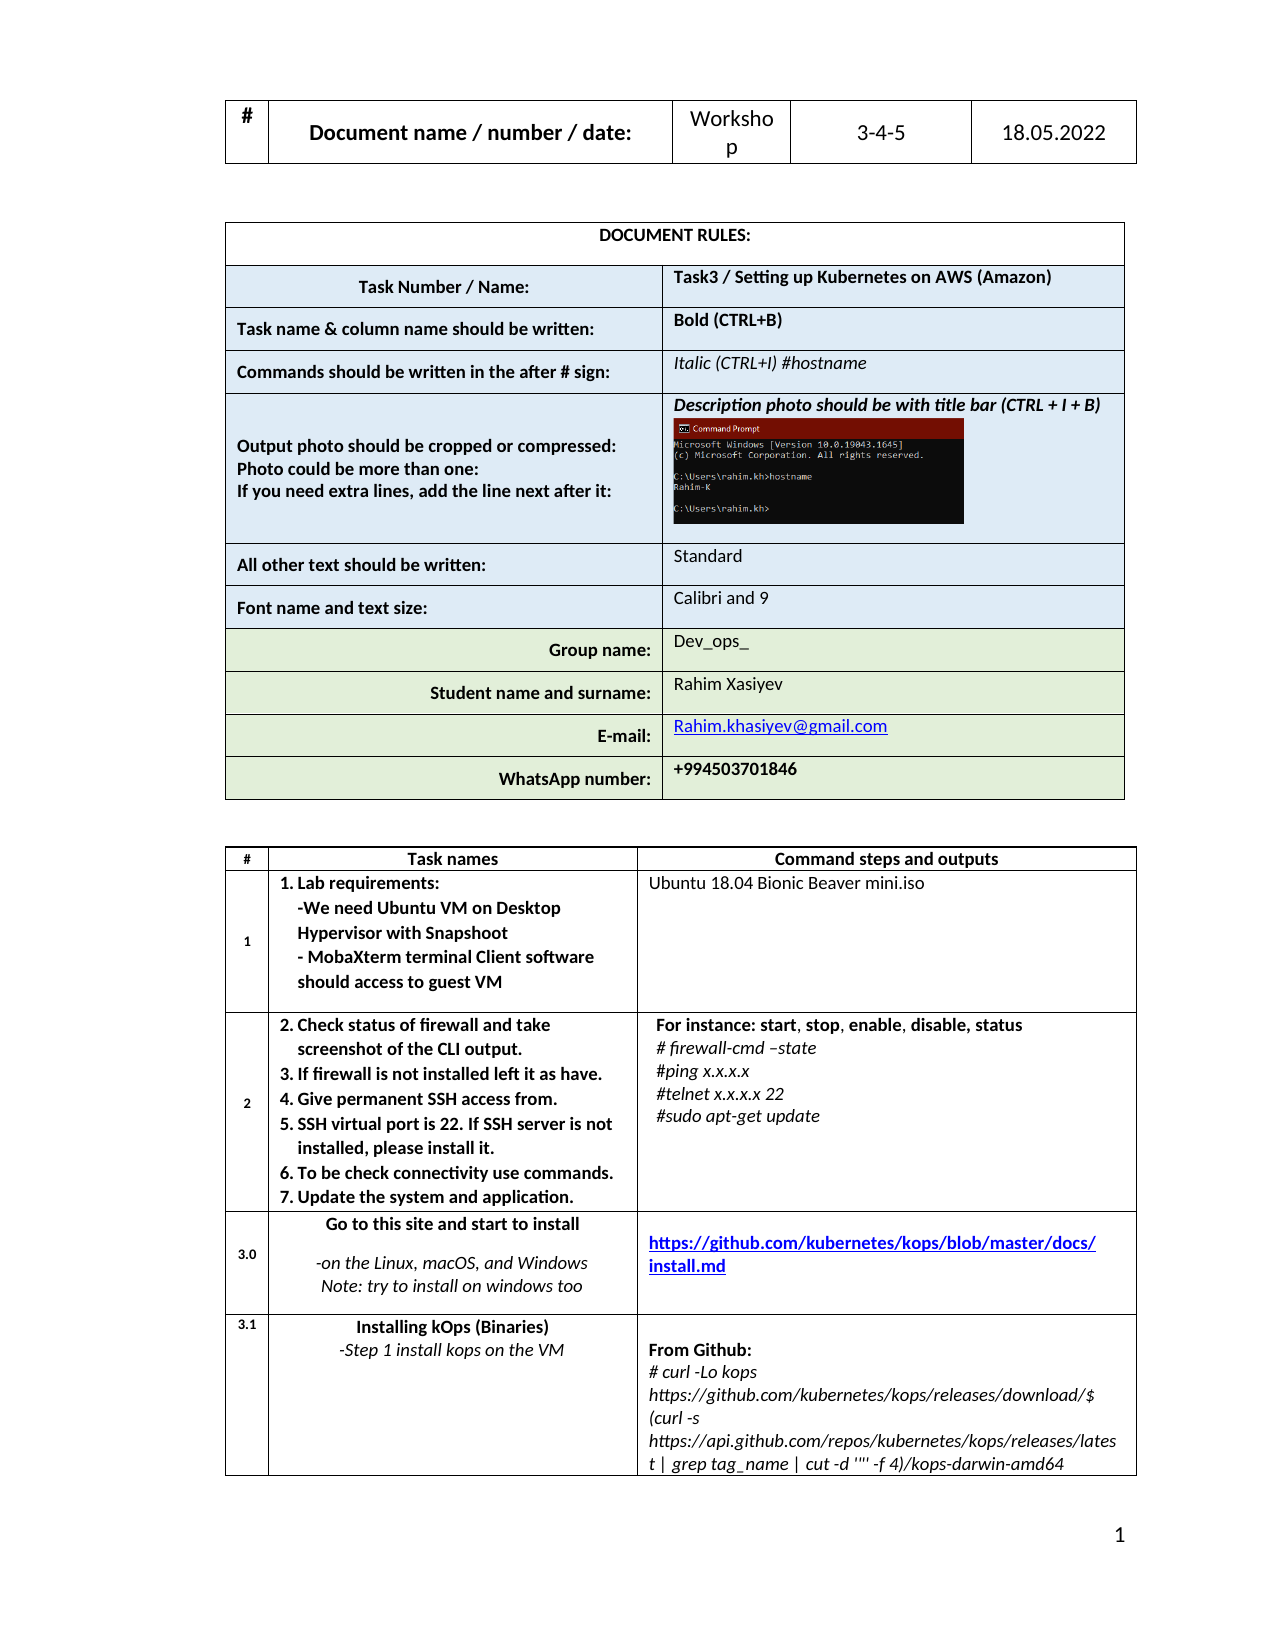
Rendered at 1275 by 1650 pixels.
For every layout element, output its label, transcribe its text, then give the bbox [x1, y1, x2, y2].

table_cell 1 [226, 871, 268, 1012]
table_cell All other text should be written: [226, 544, 662, 585]
table_cell Standard [663, 544, 1124, 585]
table_cell Lab requirements: -We need Ubuntu VM on Desktop Hypervisor with Snapshoot - MobaXterm terminal Client software should access to guest VM [269, 871, 637, 1012]
table_cell Check status of firewall and take screenshot of the CLI output. If firewall is not installed left it as have. Give permanent SSH access from. SSH virtual port is 22. If SSH server is not installed, please install it. To be check connectivity use commands. Update the system and application. [269, 1013, 637, 1211]
table_cell From Github: # curl -Lo kops https://github.com/kubernetes/kops/releases/download/$(curl -s https://api.github.com/repos/kubernetes/kops/releases/latest | grep tag_name | cut -d '"' -f 4)/kops-darwin-amd64 [638, 1315, 1136, 1475]
picture [673, 418, 964, 524]
table_cell Font name and text size: [226, 586, 662, 628]
table_cell E-mail: [226, 715, 662, 756]
table_cell Commands should be written in the after # sign: [226, 351, 662, 393]
table_header DOCUMENT RULES: [226, 223, 1124, 264]
table_cell Student name and surname: [226, 672, 662, 713]
table_cell Rahim Xasiyev [663, 672, 1124, 713]
table_cell Description photo should be with title bar (CTRL + I + B) [663, 394, 1124, 543]
table_cell Dev_ops_ [663, 629, 1124, 671]
table_cell Calibri and 9 [663, 586, 1124, 628]
table_cell 2 [226, 1013, 268, 1211]
table_cell Task3 / Setting up Kubernetes on AWS (Amazon) [663, 266, 1124, 307]
table_header Command steps and outputs [638, 848, 1136, 870]
table_cell 3.1 [226, 1315, 268, 1475]
table_cell Group name: [226, 629, 662, 671]
table_cell +994503701846 [663, 757, 1124, 799]
table_cell 3.0 [226, 1212, 268, 1314]
table_cell For instance: start, stop, enable, disable, status # firewall-cmd –state #ping x.x.x.x #telnet x.x.x.x 22 #sudo apt-get update [638, 1013, 1136, 1211]
table_cell https://github.com/kubernetes/kops/blob/master/docs/install.md [638, 1212, 1136, 1314]
table_cell WhatsApp number: [226, 757, 662, 799]
table_header # [226, 848, 268, 870]
table_cell Output photo should be cropped or compressed: Photo could be more than one: If you need extra lines, add the line next after it: [226, 394, 662, 543]
table_cell Task Number / Name: [226, 266, 662, 307]
table_cell Go to this site and start to install -on the Linux, macOS, and Windows Note: try to install on windows too [269, 1212, 637, 1314]
table_cell Italic (CTRL+I) #hostname [663, 351, 1124, 393]
table_cell Rahim.khasiyev@gmail.com [663, 715, 1124, 756]
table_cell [269, 1315, 637, 1475]
table_cell Ubuntu 18.04 Bionic Beaver mini.iso [638, 871, 1136, 1012]
table_header Task names [269, 848, 637, 870]
table_cell Task name & column name should be written: [226, 308, 662, 350]
table_cell Bold (CTRL+B) [663, 308, 1124, 350]
